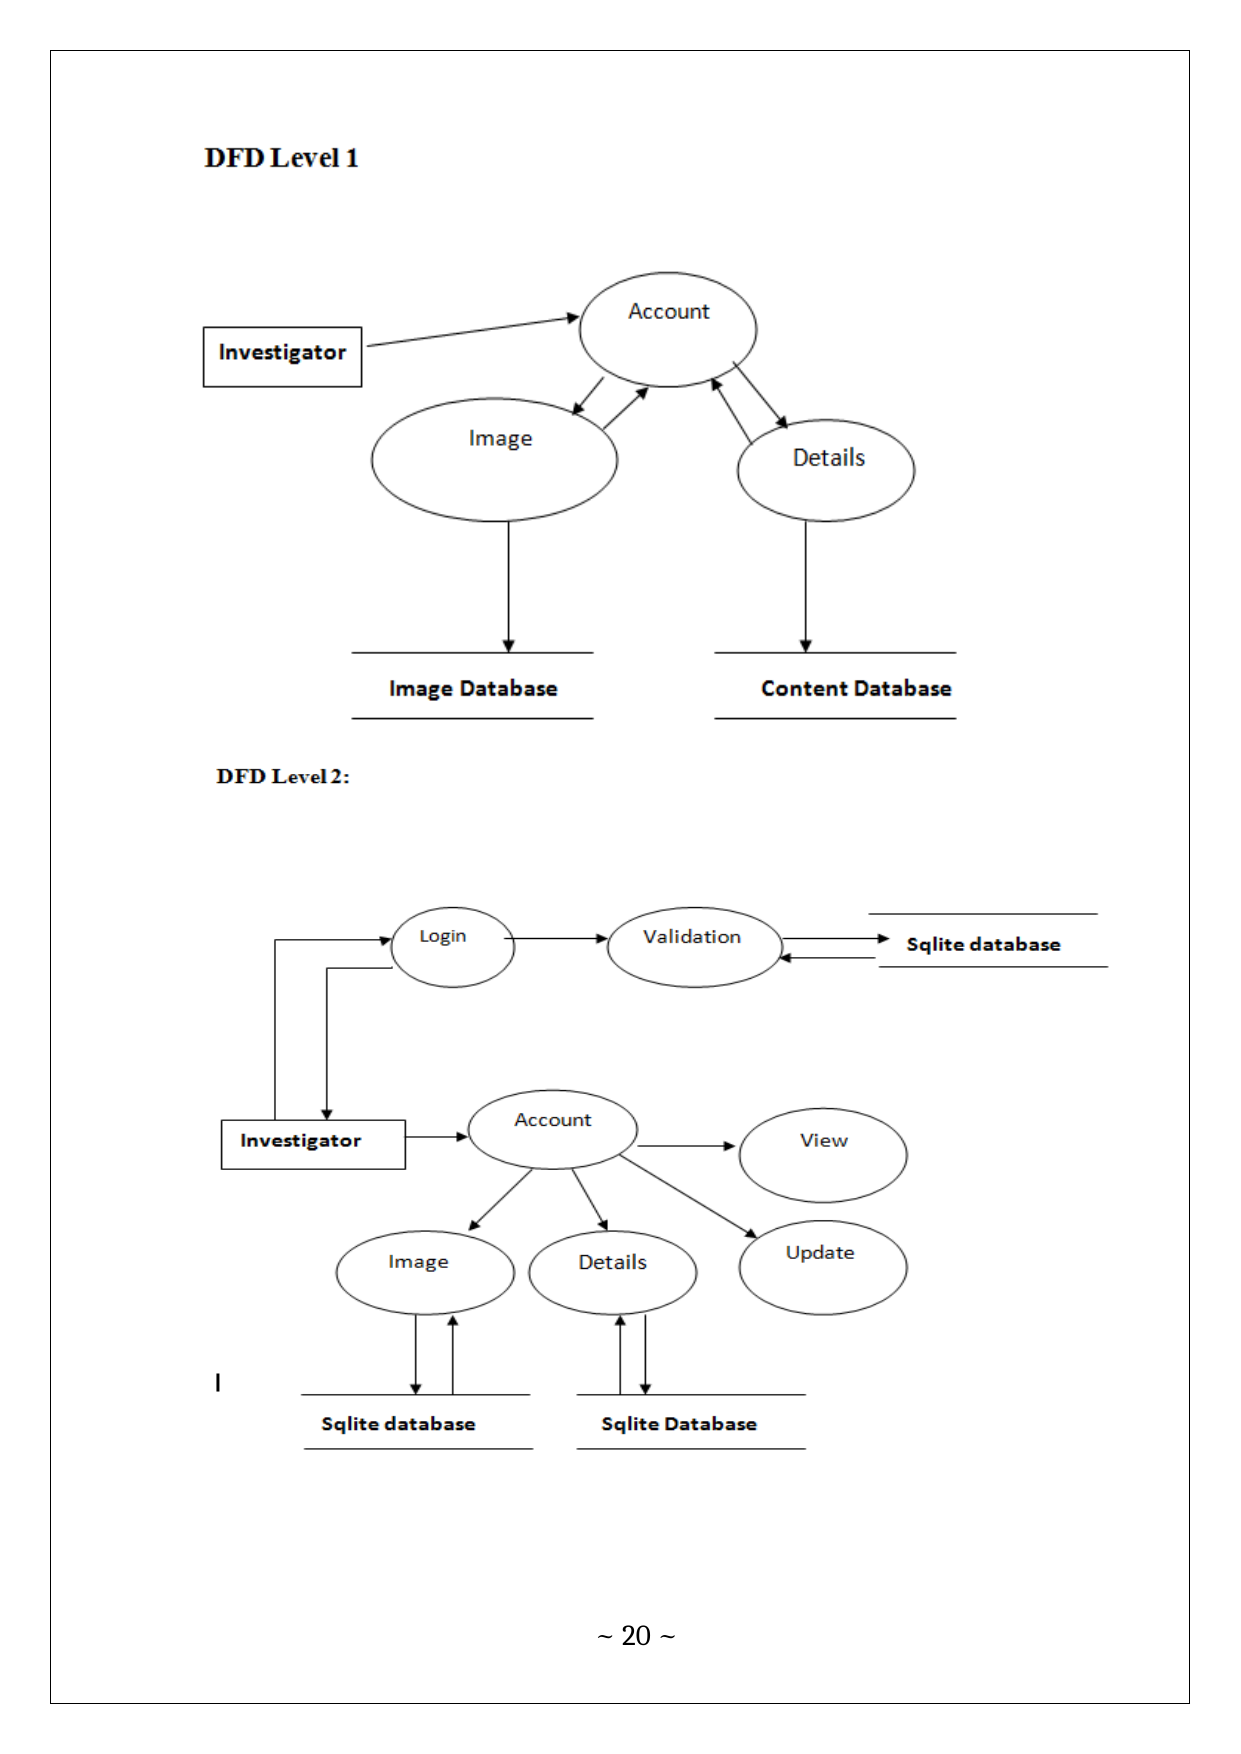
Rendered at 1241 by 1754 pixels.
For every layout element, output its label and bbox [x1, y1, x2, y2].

picture [150, 103, 996, 740]
picture [150, 764, 1122, 1460]
